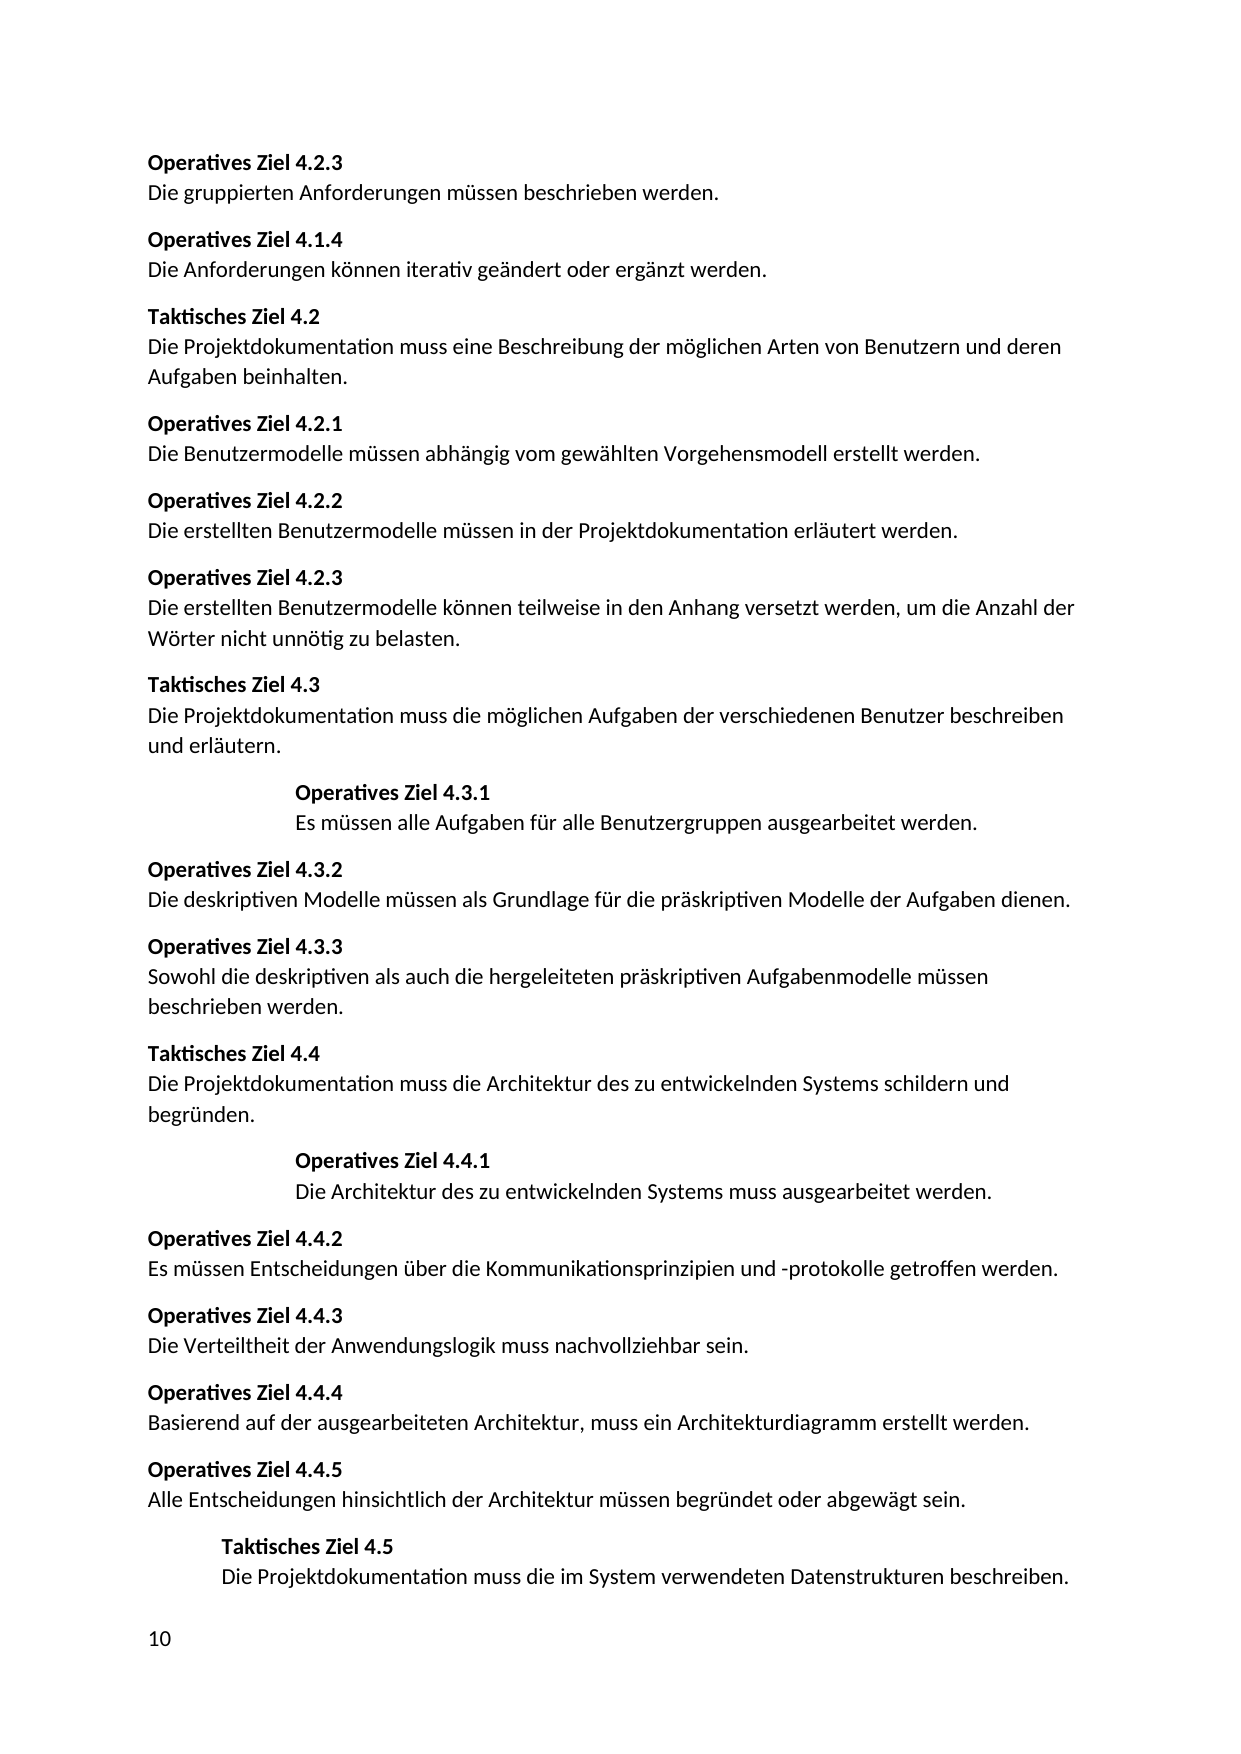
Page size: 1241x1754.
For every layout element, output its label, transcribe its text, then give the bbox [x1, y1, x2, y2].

text Operatives Ziel 4.3.2 Die deskriptiven Modelle müssen als Grundlage für die präskriptiven Modelle der Aufgaben dienen. [148, 855, 1093, 913]
text Taktisches Ziel 4.4 Die Projektdokumentation muss die Architektur des zu entwickelnden Systems schildern und begründen. [148, 1039, 1093, 1128]
text Operatives Ziel 4.4.4 Basierend auf der ausgearbeiteten Architektur, muss ein Architekturdiagramm erstellt werden. [148, 1378, 1093, 1436]
text Operatives Ziel 4.2.2 Die erstellten Benutzermodelle müssen in der Projektdokumentation erläutert werden. [148, 486, 1093, 544]
text Operatives Ziel 4.3.1 Es müssen alle Aufgaben für alle Benutzergruppen ausgearbeitet werden. [148, 778, 1093, 836]
text Taktisches Ziel 4.2 Die Projektdokumentation muss eine Beschreibung der möglichen Arten von Benutzern und deren Aufgaben beinhalten. [148, 302, 1093, 390]
text Operatives Ziel 4.4.2 Es müssen Entscheidungen über die Kommunikationsprinzipien und -protokolle getroffen werden. [148, 1224, 1093, 1282]
text Taktisches Ziel 4.5 Die Projektdokumentation muss die im System verwendeten Datenstrukturen beschreiben. [148, 1532, 1093, 1590]
text Operatives Ziel 4.3.3 Sowohl die deskriptiven als auch die hergeleiteten präskriptiven Aufgabenmodelle müssen beschrieben werden. [148, 932, 1093, 1020]
text Operatives Ziel 4.2.3 Die erstellten Benutzermodelle können teilweise in den Anhang versetzt werden, um die Anzahl der Wörter nicht unnötig zu belasten. [148, 563, 1093, 652]
text Operatives Ziel 4.4.1 Die Architektur des zu entwickelnden Systems muss ausgearbeitet werden. [148, 1147, 1093, 1205]
text Operatives Ziel 4.4.5 Alle Entscheidungen hinsichtlich der Architektur müssen begründet oder abgewägt sein. [148, 1455, 1093, 1513]
text Operatives Ziel 4.1.4 Die Anforderungen können iterativ geändert oder ergänzt werden. [148, 225, 1093, 283]
text Taktisches Ziel 4.3 Die Projektdokumentation muss die möglichen Aufgaben der verschiedenen Benutzer beschreiben und erläutern. [148, 671, 1093, 759]
text Operatives Ziel 4.4.3 Die Verteiltheit der Anwendungslogik muss nachvollziehbar sein. [148, 1301, 1093, 1359]
text Operatives Ziel 4.2.3 Die gruppierten Anforderungen müssen beschrieben werden. [148, 148, 1093, 206]
text Operatives Ziel 4.2.1 Die Benutzermodelle müssen abhängig vom gewählten Vorgehensmodell erstellt werden. [148, 409, 1093, 467]
